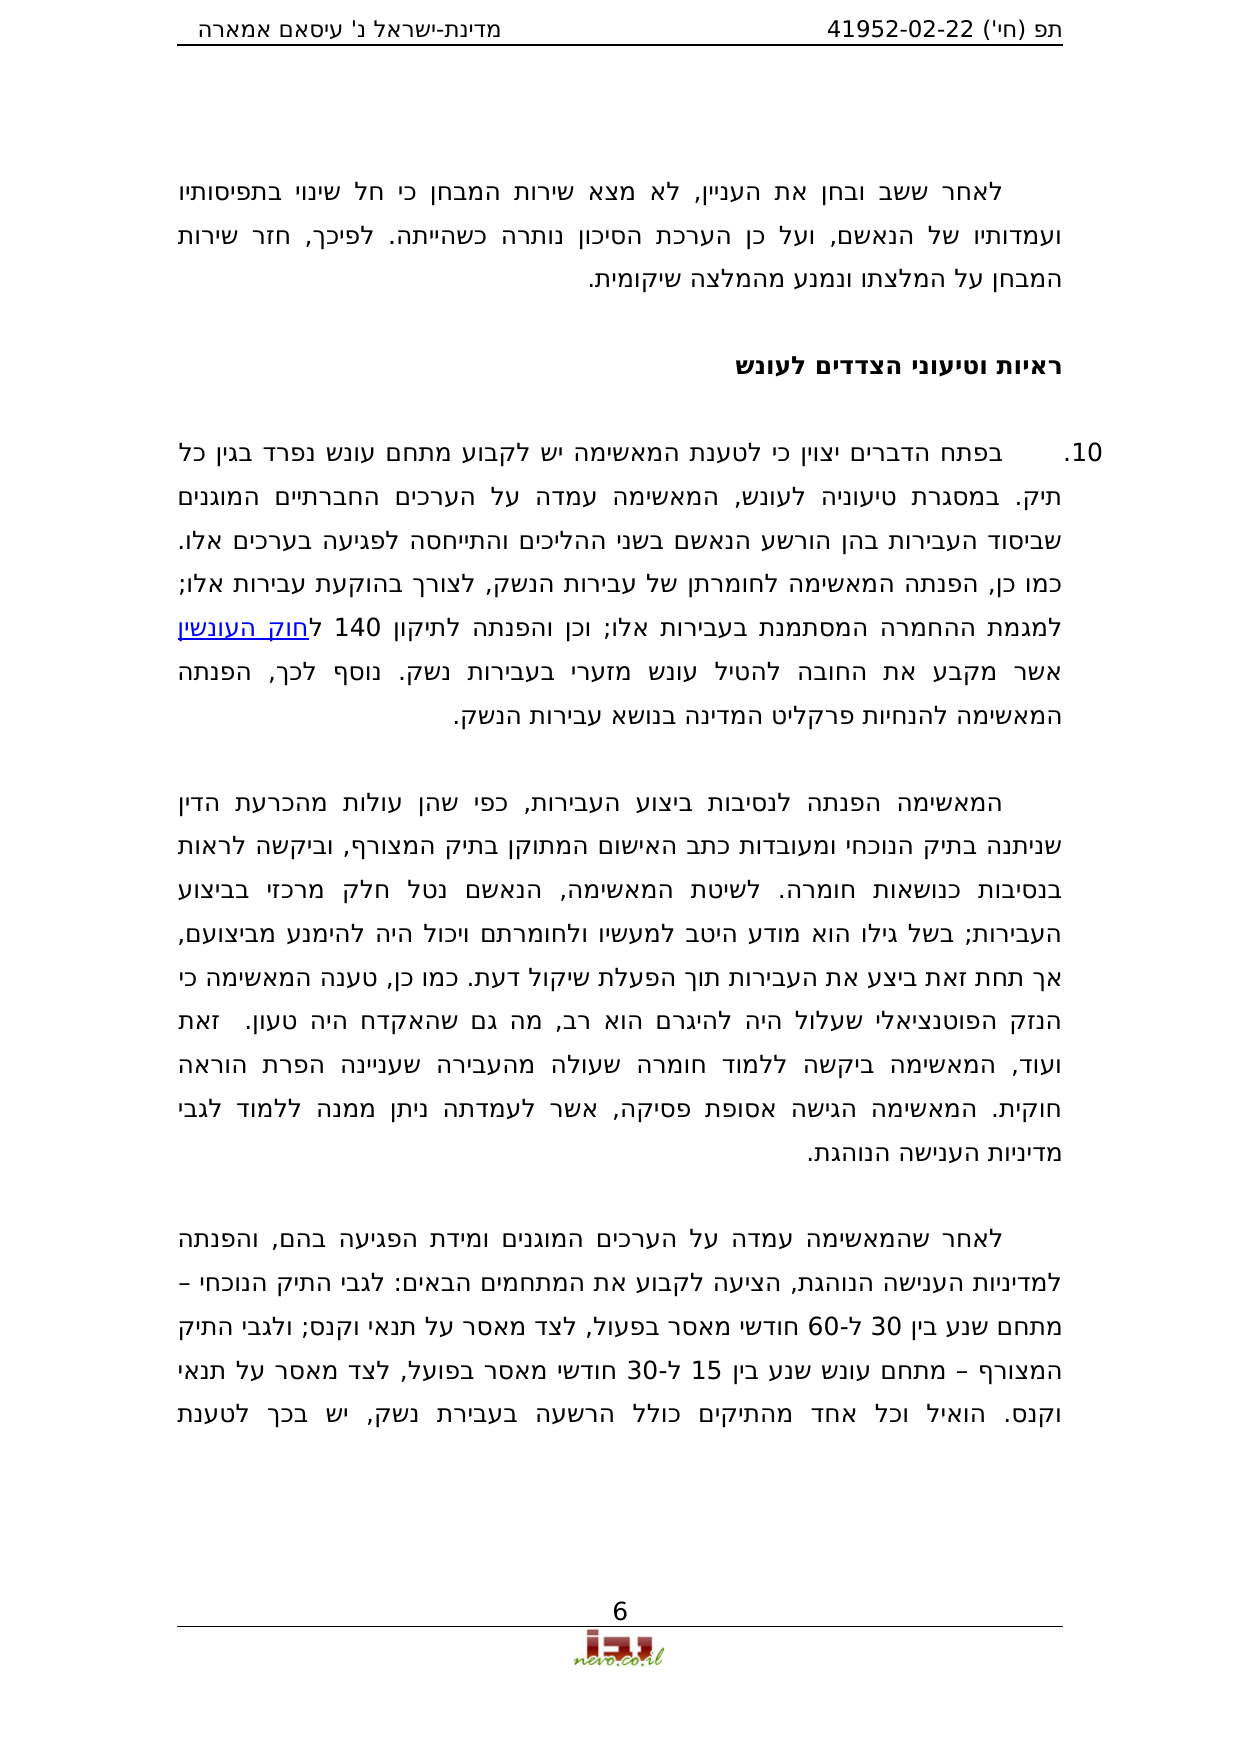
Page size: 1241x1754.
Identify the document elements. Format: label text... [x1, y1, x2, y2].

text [177, 1225, 1063, 1429]
list בפתח הדברים יצוין כי לטענת המאשימה יש לקבוע מתחם עונש נפרד בגין כל תיק. במסגרת טיעוניה לעונש, המאשימה עמדה על הערכים החברתיים המוגנים שביסוד העבירות בהן הורשע הנאשם בשני ההליכים והתייחסה לפגיעה בערכים אלו. כמו כן, הפנתה המאשימה לחומרתן של עבירות הנשק, לצורך בהוקעת עבירות אלו; למגמת ההחמרה המסתמנת בעבירות אלו; וכן והפנתה לתיקון 140 לחוק העונשין אשר מקבע את החובה להטיל עונש מזערי בעבירות נשק. נוסף לכך, הפנתה המאשימה להנחיות פרקליט המדינה בנושא עבירות הנשק. [177, 438, 1063, 730]
text ראיות וטיעוני הצדדים לעונש [177, 352, 1063, 381]
text המאשימה הפנתה לנסיבות ביצוע העבירות, כפי שהן עולות מהכרעת הדין שניתנה בתיק הנוכחי ומעובדות כתב האישום המתוקן בתיק המצורף, וביקשה לראות בנסיבות כנושאות חומרה. לשיטת המאשימה, הנאשם נטל חלק מרכזי בביצוע העבירות; בשל גילו הוא מודע היטב למעשיו ולחומרתם ויכול היה להימנע מביצועם, אך תחת זאת ביצע את העבירות תוך הפעלת שיקול דעת. כמו כן, טענה המאשימה כי הנזק הפוטנציאלי שעלול היה להיגרם הוא רב, מה גם שהאקדח היה טעון. זאת ועוד, המאשימה ביקשה ללמוד חומרה שעולה מהעבירה שעניינה הפרת הוראה חוקית. המאשימה הגישה אסופת פסיקה, אשר לעמדתה ניתן ממנה ללמוד לגבי מדיניות הענישה הנוהגת. [177, 788, 1063, 1167]
text לאחר ששב ובחן את העניין, לא מצא שירות המבחן כי חל שינוי בתפיסותיו ועמדותיו של הנאשם, ועל כן הערכת הסיכון נותרה כשהייתה. לפיכך, חזר שירות המבחן על המלצתו ונמנע מהמלצה שיקומית. [177, 177, 1063, 294]
picture [574, 1629, 666, 1667]
